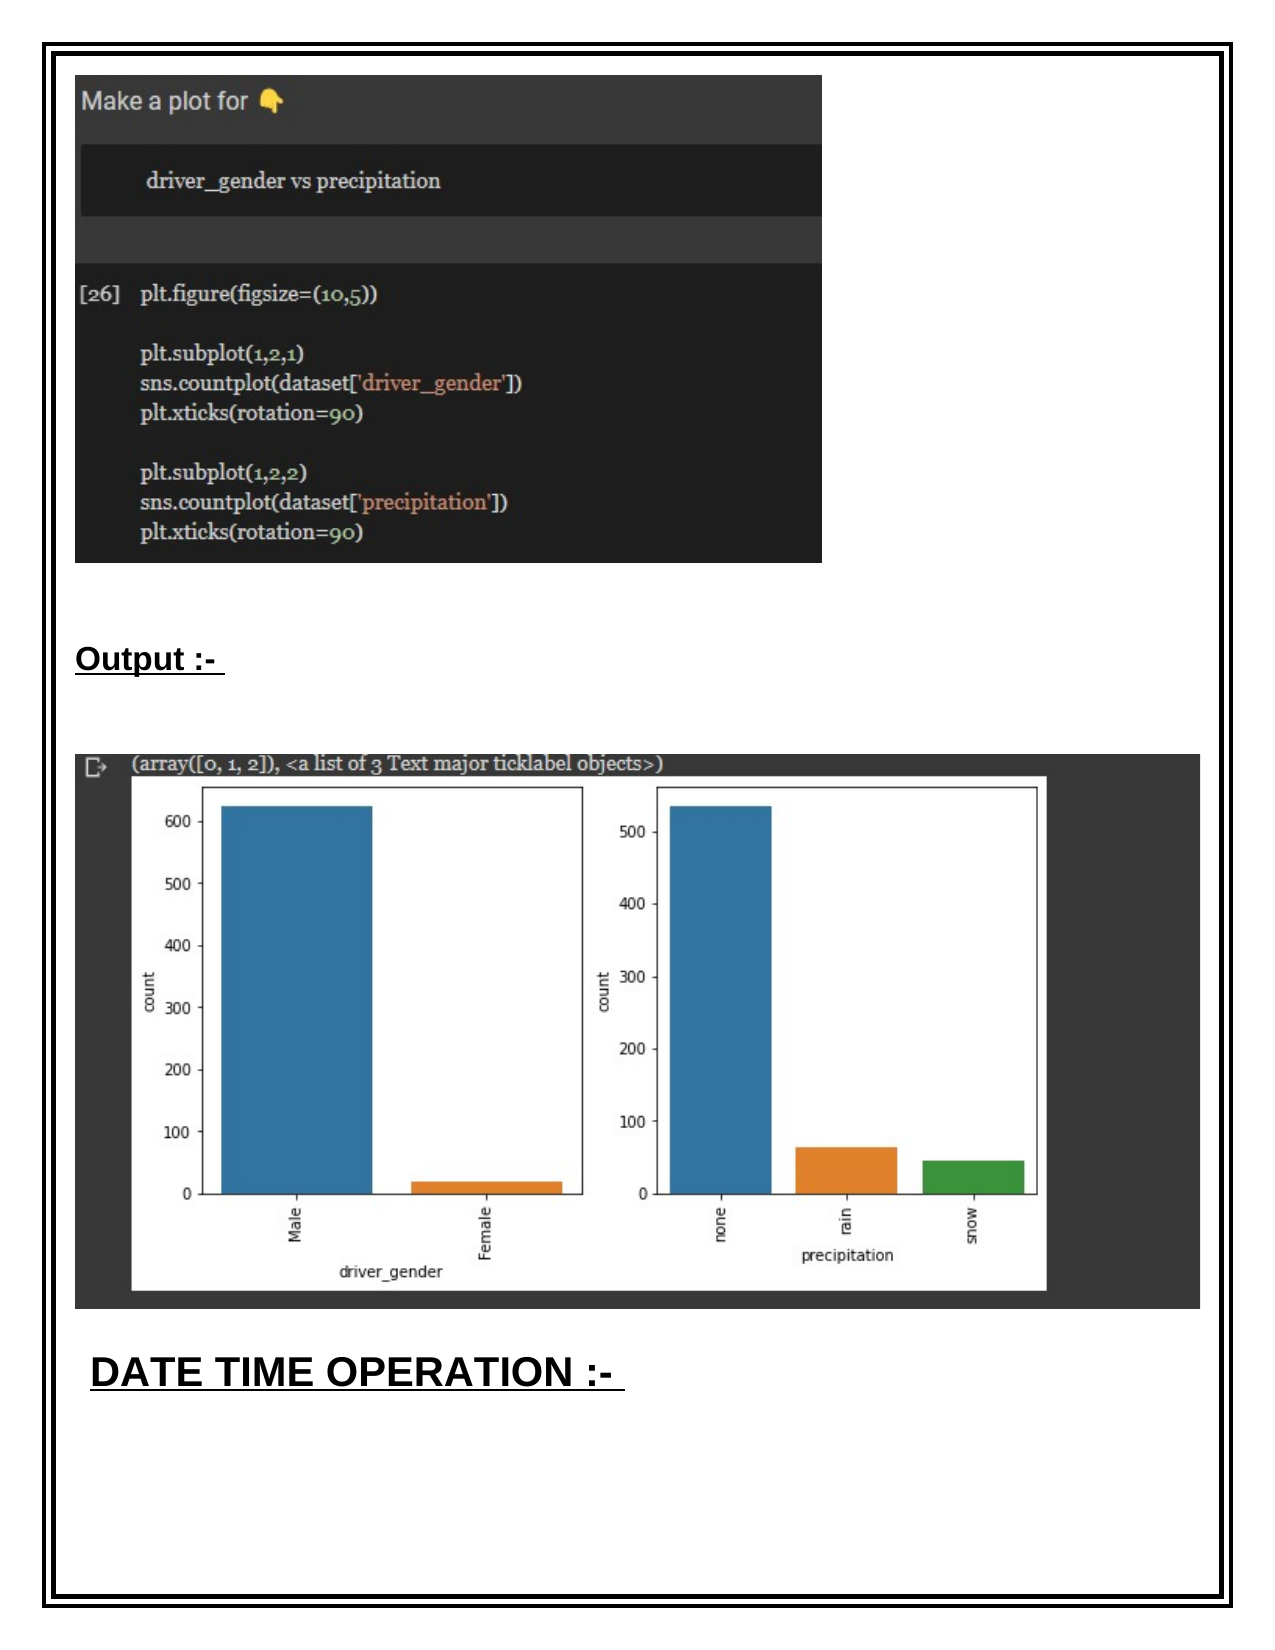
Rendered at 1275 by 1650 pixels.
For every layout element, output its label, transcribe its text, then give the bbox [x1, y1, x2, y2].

picture [75, 75, 822, 563]
text Output :- [75, 639, 1200, 678]
text DATE TIME OPERATION :- [75, 1347, 1200, 1395]
picture [75, 754, 1200, 1309]
